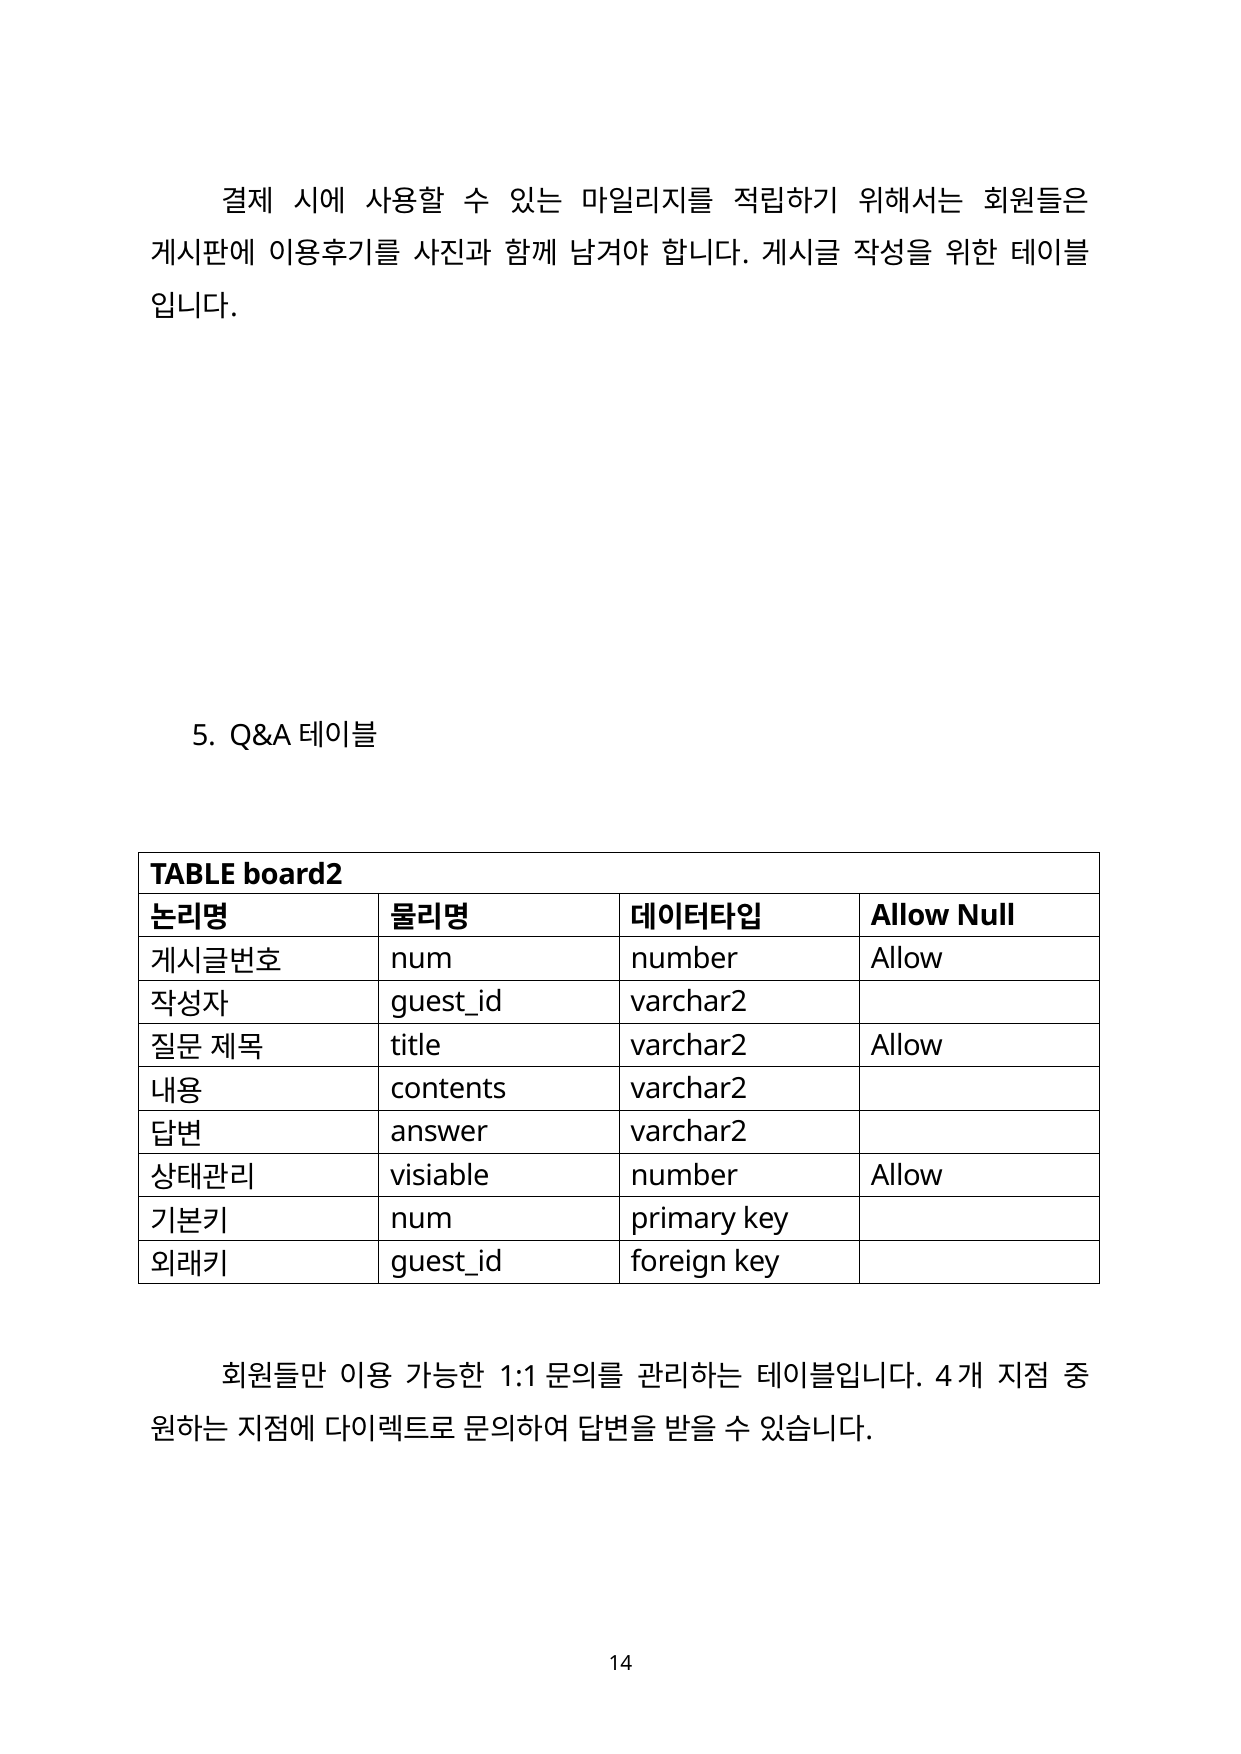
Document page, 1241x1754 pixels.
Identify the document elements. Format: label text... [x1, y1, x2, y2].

table_cell varchar2 [620, 1111, 859, 1153]
table_cell varchar2 [620, 1067, 859, 1109]
table_cell contents [379, 1067, 619, 1109]
table_cell number [620, 937, 859, 979]
table_cell [860, 1111, 1099, 1153]
table_cell 외래키 [139, 1241, 378, 1283]
table_cell 내용 [139, 1067, 378, 1109]
text 회원들만 이용 가능한 1:1문의를 관리하는 테이블입니다. 4개 지점 중 원하는 지점에 다이렉트로 문의하여 답변을 받을 수 있습니다. [150, 1353, 1090, 1448]
table_cell [860, 1241, 1099, 1283]
table_cell Allow [860, 1154, 1099, 1196]
table_cell [860, 1197, 1099, 1239]
text 결제 시에 사용할 수 있는 마일리지를 적립하기 위해서는 회원들은 게시판에 이용후기를 사진과 함께 남겨야 합니다. 게시글 작성을 위한 테이블 입니다. [150, 177, 1090, 325]
table_header TABLE board2 [139, 853, 1099, 893]
table_cell 게시글번호 [139, 937, 378, 979]
table_cell num [379, 1197, 619, 1239]
table_cell answer [379, 1111, 619, 1153]
table_cell Allow Null [860, 894, 1099, 936]
table_cell 논리명 [139, 894, 378, 936]
table_cell 작성자 [139, 981, 378, 1023]
table_cell guest_id [379, 1241, 619, 1283]
table_cell visiable [379, 1154, 619, 1196]
table_cell Allow [860, 1024, 1099, 1066]
table_cell [860, 1067, 1099, 1109]
table_cell [860, 981, 1099, 1023]
table_cell foreign key [620, 1241, 859, 1283]
table_cell varchar2 [620, 981, 859, 1023]
table_cell Allow [860, 937, 1099, 979]
table_cell 답변 [139, 1111, 378, 1153]
table_cell 질문 제목 [139, 1024, 378, 1066]
table_cell 기본키 [139, 1197, 378, 1239]
table_cell primary key [620, 1197, 859, 1239]
table_cell 데이터타입 [620, 894, 859, 936]
table_cell guest_id [379, 981, 619, 1023]
table_cell varchar2 [620, 1024, 859, 1066]
list Q&A 테이블 [192, 712, 1090, 754]
table_cell title [379, 1024, 619, 1066]
table_cell num [379, 937, 619, 979]
table_cell number [620, 1154, 859, 1196]
table_cell 물리명 [379, 894, 619, 936]
table_cell 상태관리 [139, 1154, 378, 1196]
